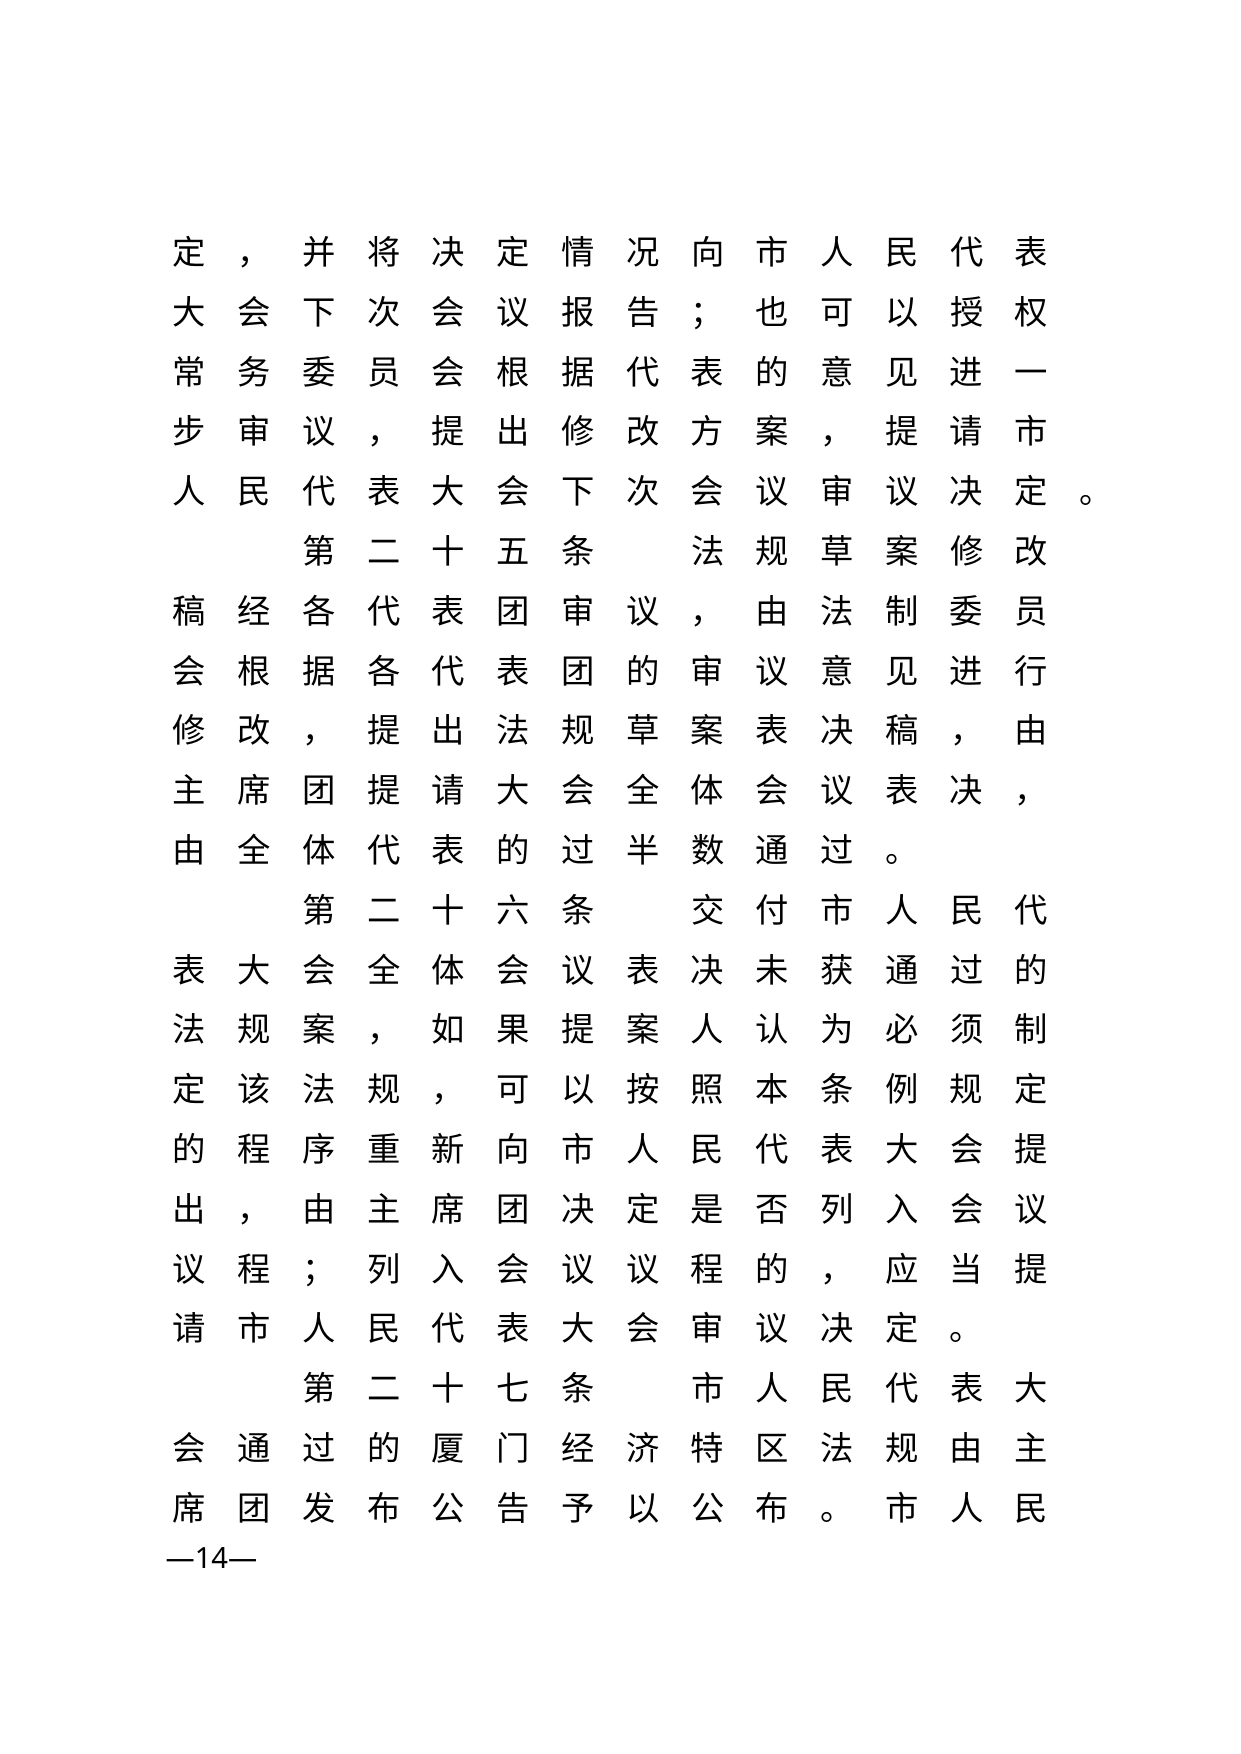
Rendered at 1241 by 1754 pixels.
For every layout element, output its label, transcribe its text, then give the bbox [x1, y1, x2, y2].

text 第二十六条 交付市人民代表大会全体会议表决未获通过的法规案，如果提案人认为必须制定该法规，可以按照本条例规定的程序重新向市人民代表大会提出，由主席团决定是否列入会议议程；列入会议议程的，应当提请市人民代表大会审议决定。 [172, 878, 1079, 1356]
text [172, 220, 1079, 519]
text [172, 1356, 1079, 1536]
text 第二十五条 法规草案修改稿经各代表团审议，由法制委员会根据各代表团的审议意见进行修改，提出法规草案表决稿，由主席团提请大会全体会议表决，由全体代表的过半数通过。 [172, 519, 1079, 878]
